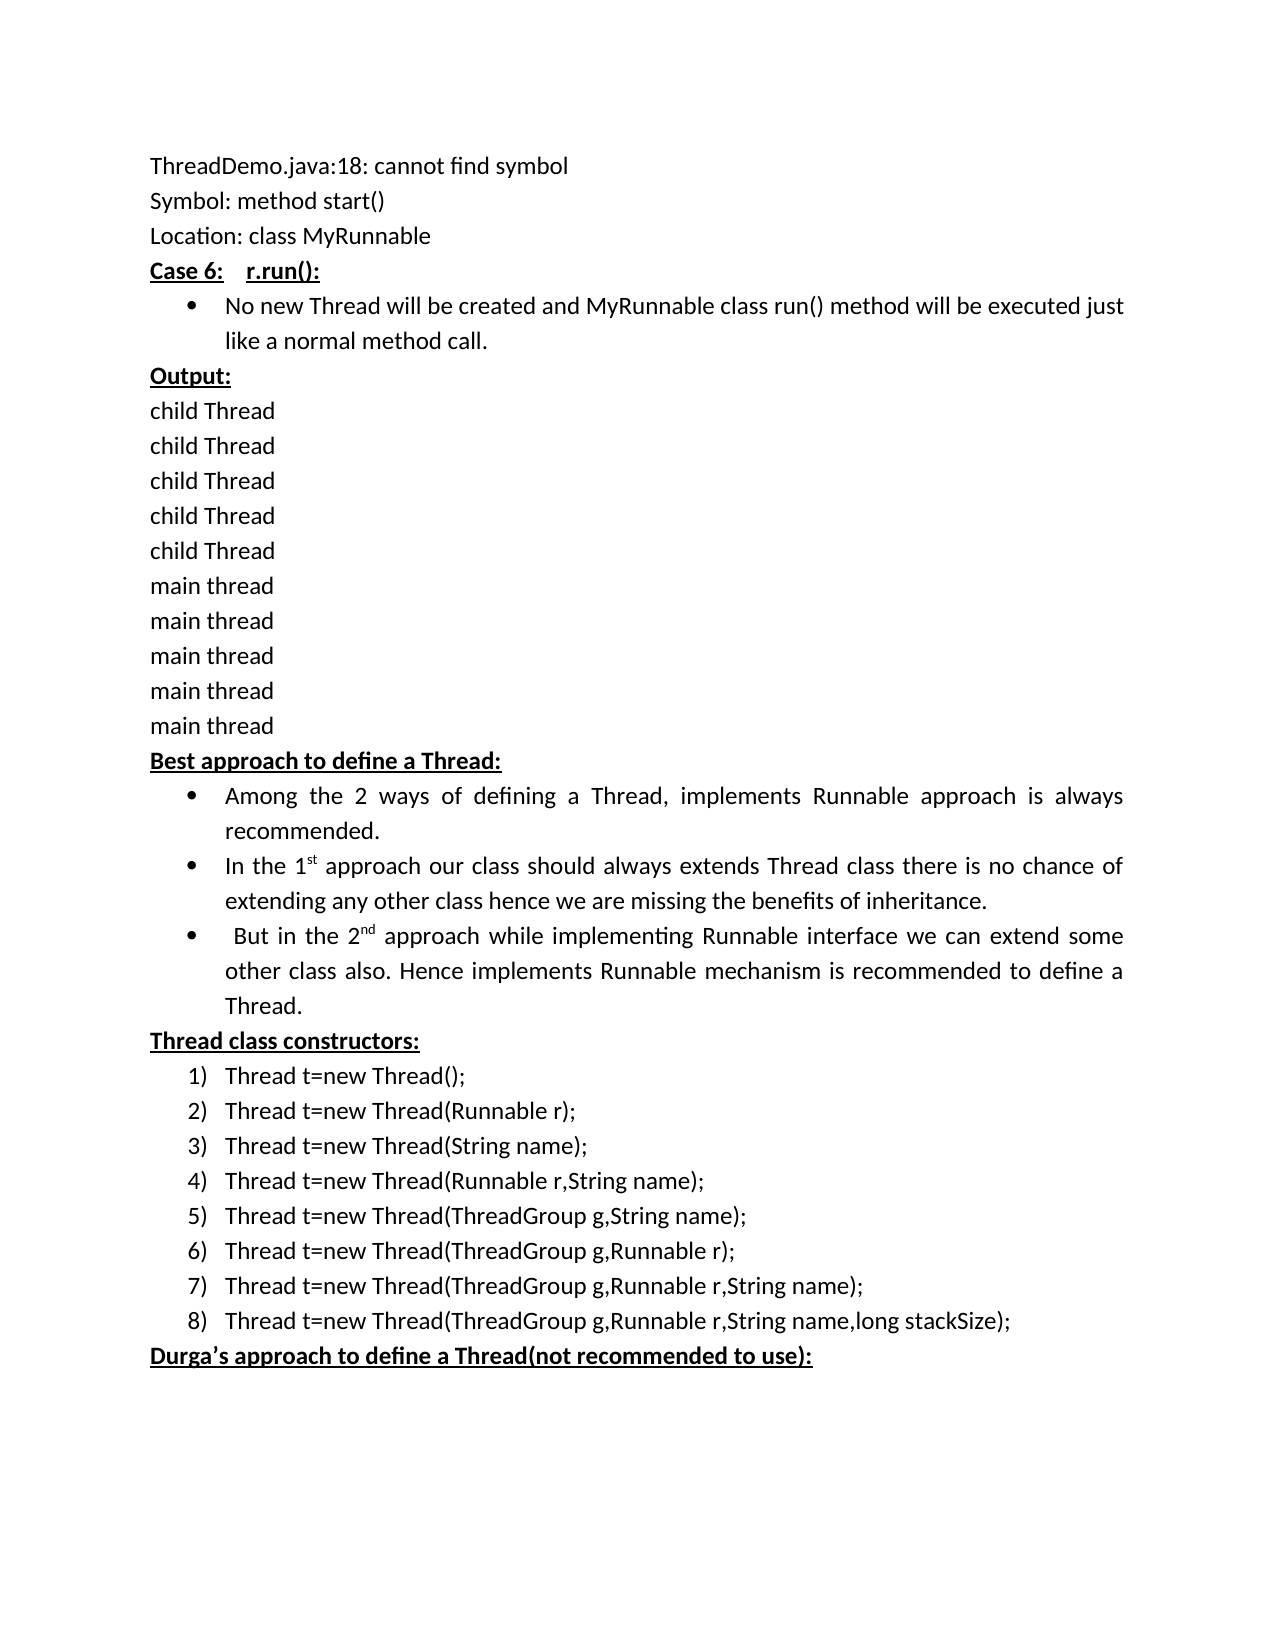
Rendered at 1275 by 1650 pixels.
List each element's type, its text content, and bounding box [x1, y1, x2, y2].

list Thread t=new Thread(); [187, 1060, 1125, 1091]
text ThreadDemo.java:18: cannot find symbol [150, 150, 1125, 181]
list Thread t=new Thread(ThreadGroup g,Runnable r); [187, 1235, 1125, 1266]
list No new Thread will be created and MyRunnable class run() method will be executed just like a normal method call. [187, 290, 1125, 356]
list Thread t=new Thread(Runnable r,String name); [187, 1165, 1125, 1196]
list Thread t=new Thread(ThreadGroup g,Runnable r,String name,long stackSize); [187, 1305, 1125, 1336]
text main thread [150, 710, 1125, 741]
text Best approach to define a Thread: [150, 745, 1125, 776]
list Thread t=new Thread(Runnable r); [187, 1095, 1125, 1126]
text Thread class constructors: [150, 1025, 1125, 1056]
text Case 6: r.run(): [150, 255, 1125, 286]
text Durga’s approach to define a Thread(not recommended to use): [150, 1340, 1125, 1371]
text main thread [150, 570, 1125, 601]
list Thread t=new Thread(ThreadGroup g,String name); [187, 1200, 1125, 1231]
list Among the 2 ways of defining a Thread, implements Runnable approach is always recommended. [187, 780, 1125, 846]
text main thread [150, 675, 1125, 706]
text main thread [150, 605, 1125, 636]
text child Thread [150, 535, 1125, 566]
list Thread t=new Thread(String name); [187, 1130, 1125, 1161]
text child Thread [150, 430, 1125, 461]
list But in the 2nd approach while implementing Runnable interface we can extend some other class also. Hence implements Runnable mechanism is recommended to define a Thread. [187, 920, 1125, 1021]
text Output: [150, 360, 1125, 391]
text main thread [150, 640, 1125, 671]
text Symbol: method start() [150, 185, 1125, 216]
text child Thread [150, 395, 1125, 426]
text child Thread [150, 500, 1125, 531]
list Thread t=new Thread(ThreadGroup g,Runnable r,String name); [187, 1270, 1125, 1301]
list In the 1st approach our class should always extends Thread class there is no chance of extending any other class hence we are missing the benefits of inheritance. [187, 850, 1125, 916]
text child Thread [150, 465, 1125, 496]
text Location: class MyRunnable [150, 220, 1125, 251]
